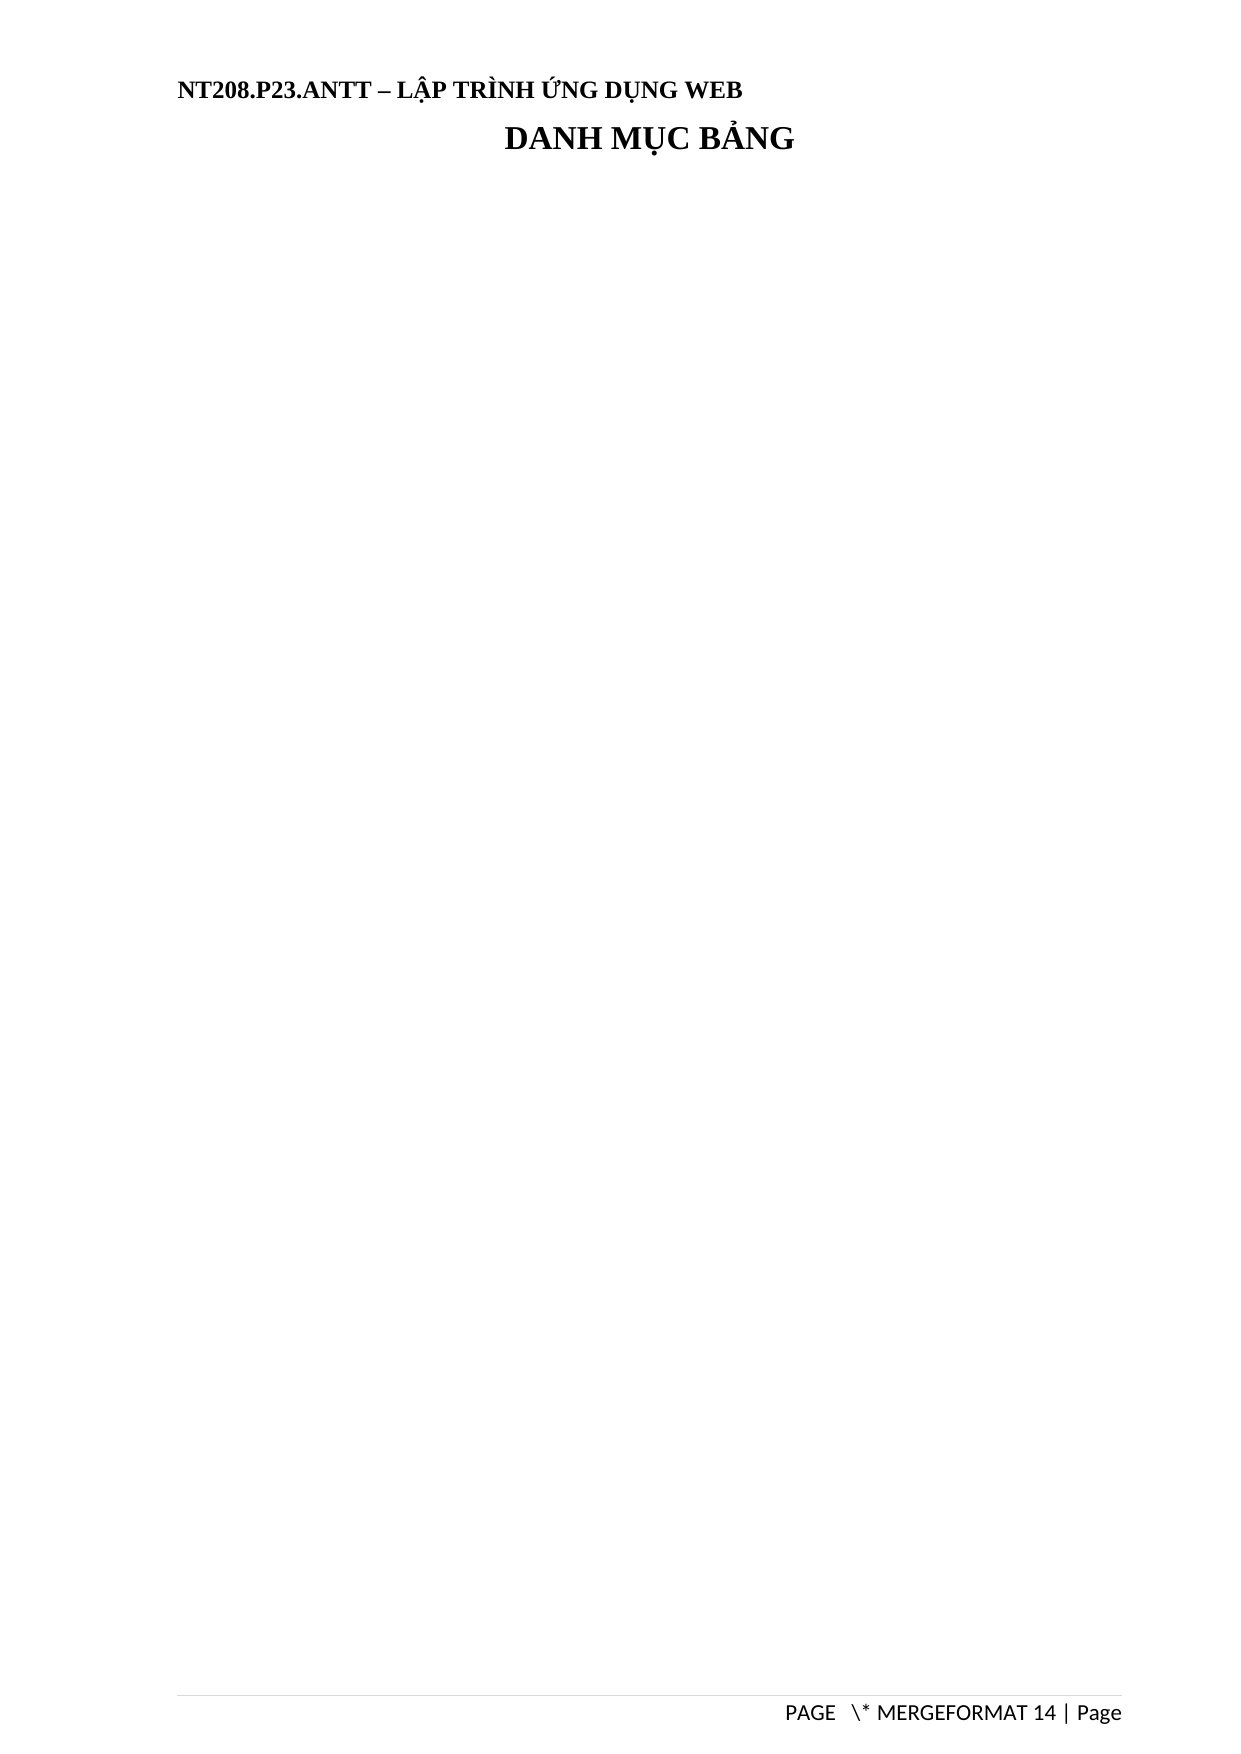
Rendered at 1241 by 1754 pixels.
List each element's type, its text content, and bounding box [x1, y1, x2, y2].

text DANH MỤC BẢNG [177, 118, 1122, 156]
